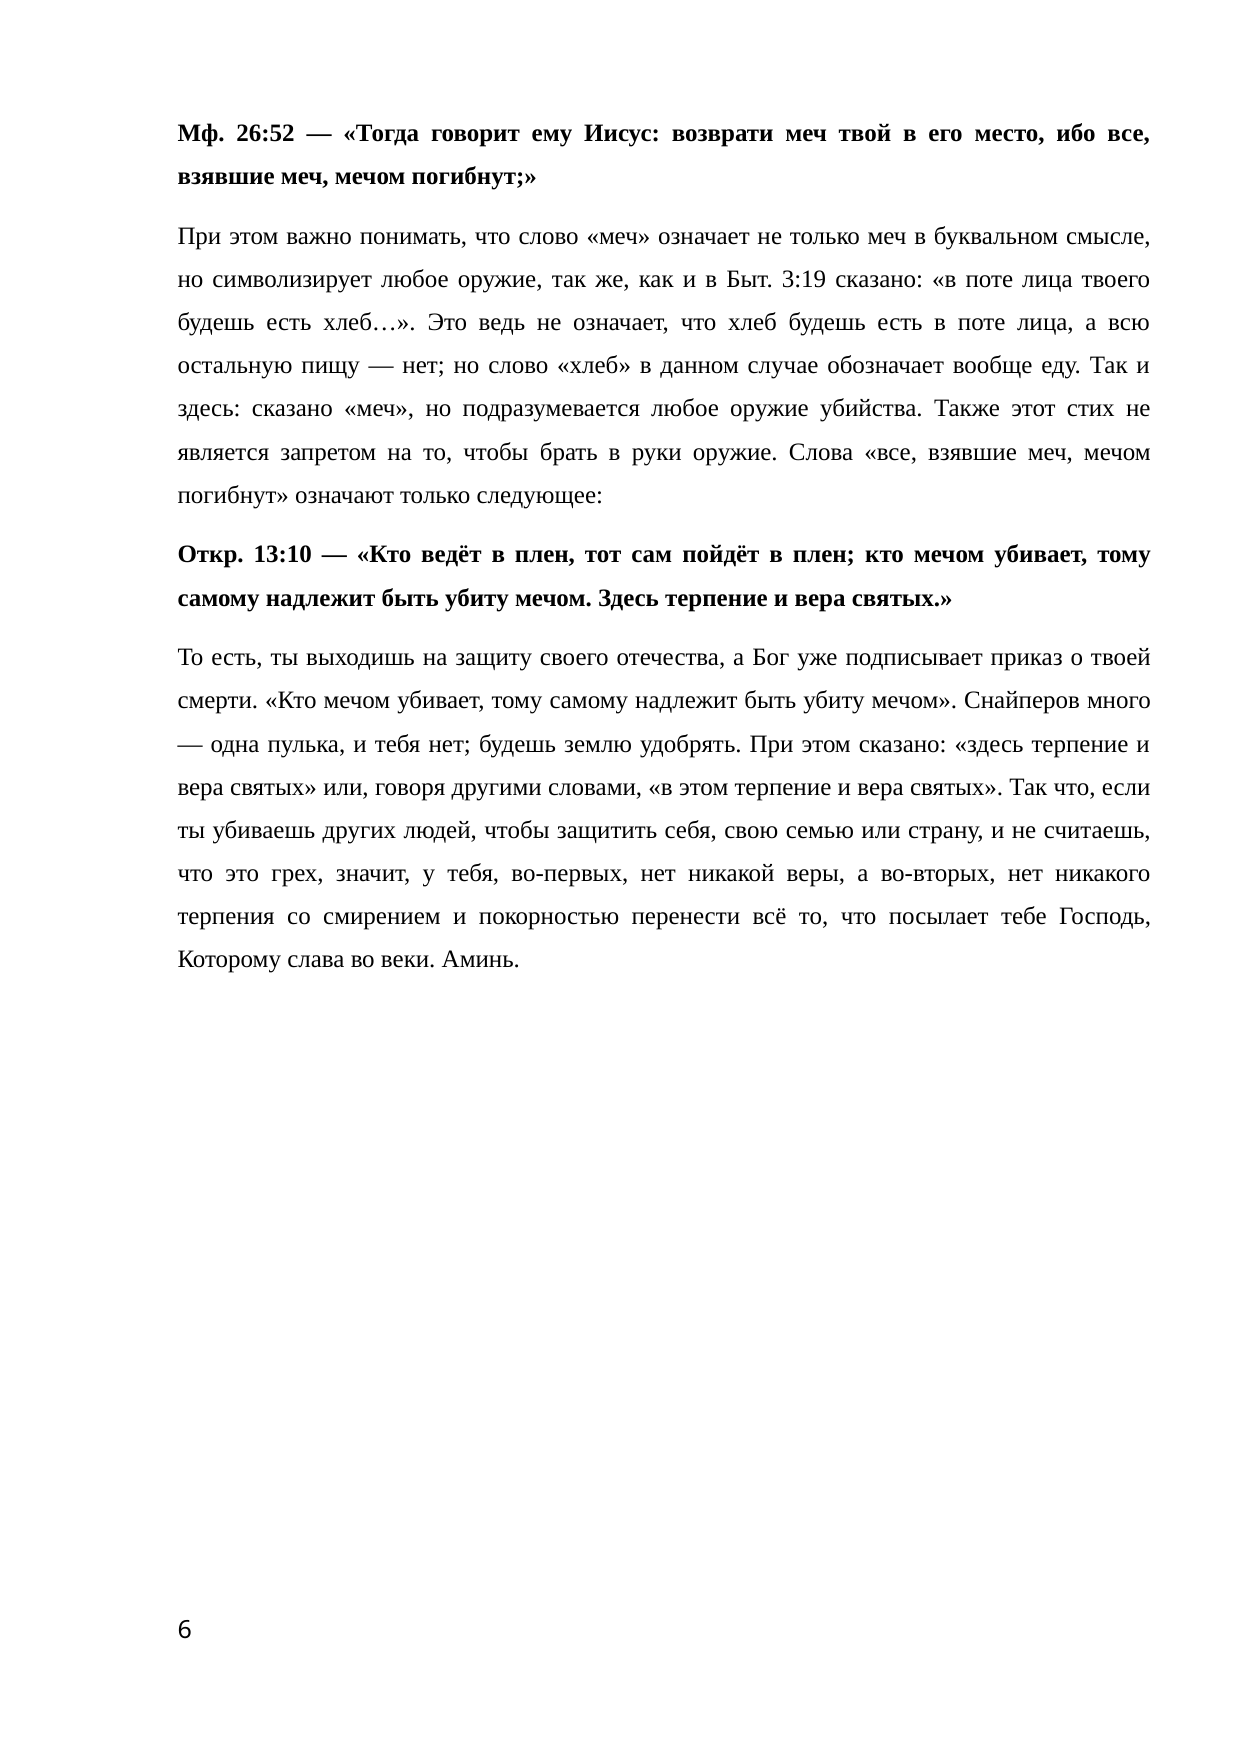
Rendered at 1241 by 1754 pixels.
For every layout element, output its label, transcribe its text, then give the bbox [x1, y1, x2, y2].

text Откр. 13:10 — «Кто ведёт в плен, тот сам пойдёт в плен; кто мечом убивает, тому самому надлежит быть убиту мечом. Здесь терпение и вера святых.» [177, 539, 1152, 611]
text При этом важно понимать, что слово «меч» означает не только меч в буквальном смысле, но символизирует любое оружие, так же, как и в Быт. 3:19 сказано: «в поте лица твоего будешь есть хлеб…». Это ведь не означает, что хлеб будешь есть в поте лица, а всю остальную пищу — нет; но слово «хлеб» в данном случае обозначает вообще еду. Так и здесь: сказано «меч», но подразумевается любое оружие убийства. Также этот стих не является запретом на то, чтобы брать в руки оружие. Слова «все, взявшие меч, мечом погибнут» означают только следующее: [177, 221, 1152, 508]
text Мф. 26:52 — «Тогда говорит ему Иисус: возврати меч твой в его место, ибо все, взявшие меч, мечом погибнут;» [177, 118, 1152, 190]
text То есть, ты выходишь на защиту своего отечества, а Бог уже подписывает приказ о твоей смерти. «Кто мечом убивает, тому самому надлежит быть убиту мечом». Снайперов много — одна пулька, и тебя нет; будешь землю удобрять. При этом сказано: «здесь терпение и вера святых» или, говоря другими словами, «в этом терпение и вера святых». Так что, если ты убиваешь других людей, чтобы защитить себя, свою семью или страну, и не считаешь, что это грех, значит, у тебя, во-первых, нет никакой веры, а во-вторых, нет никакого терпения со смирением и покорностью перенести всё то, что посылает тебе Господь, Которому слава во веки. Аминь. [177, 642, 1152, 973]
